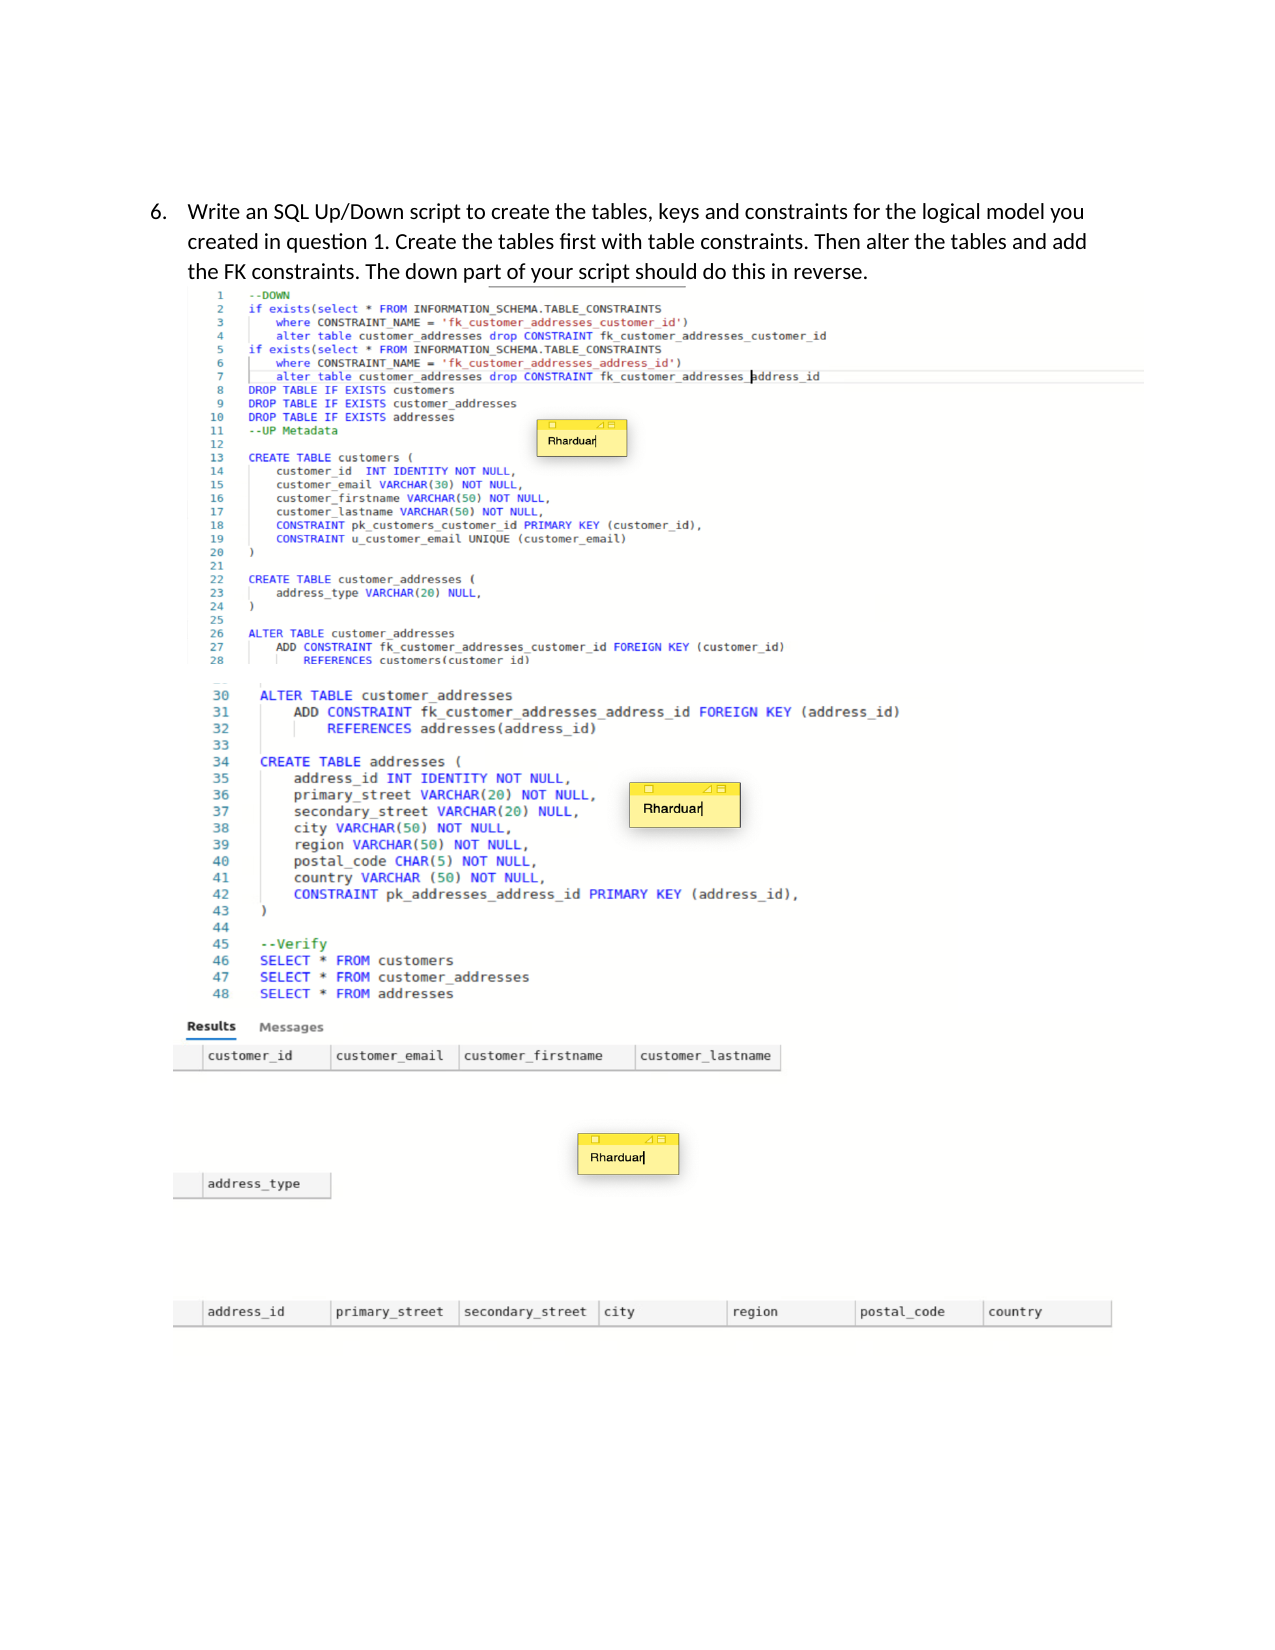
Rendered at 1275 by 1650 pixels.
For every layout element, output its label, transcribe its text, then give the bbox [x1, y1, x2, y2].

list Write an SQL Up/Down script to create the tables, keys and constraints for the logical model you created in question 1. Create the tables first with table constraints. Then alter the tables and add the FK constraints. The down part of your script should do this in reverse. [150, 197, 1125, 285]
picture [187, 286, 1144, 664]
picture [173, 683, 1130, 1382]
